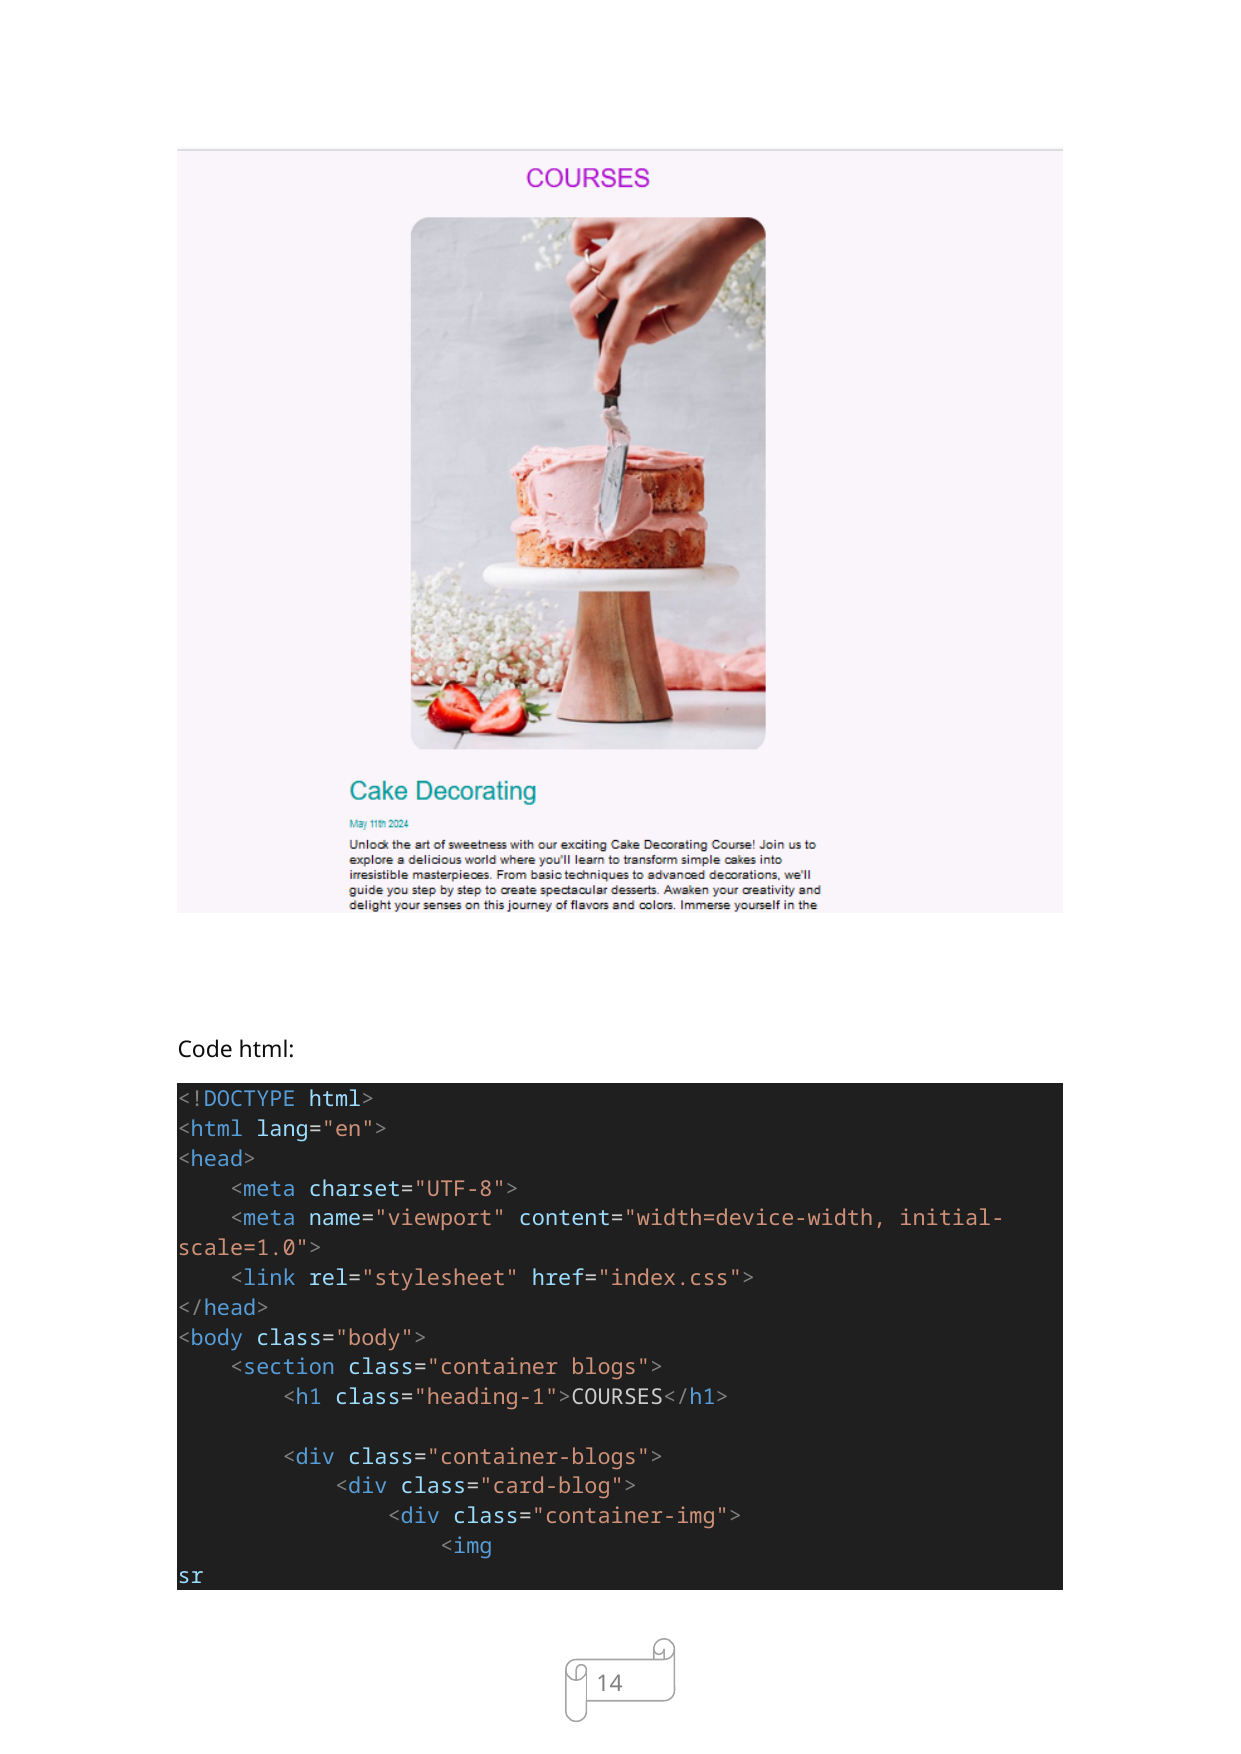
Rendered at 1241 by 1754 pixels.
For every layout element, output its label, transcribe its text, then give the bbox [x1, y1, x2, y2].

text <body class="body"> [177, 1322, 1063, 1351]
text Code html: [177, 1033, 1063, 1064]
text <link rel="stylesheet" href="index.css"> [177, 1262, 1063, 1292]
text <h1 class="heading-1">COURSES</h1> [177, 1381, 1063, 1411]
text <div class="container-blogs"> [177, 1441, 1063, 1471]
text <div class="card-blog"> [177, 1471, 1063, 1500]
text <div class="container-img"> [177, 1500, 1063, 1530]
text <!DOCTYPE html> [177, 1083, 1063, 1113]
text <head> [177, 1143, 1063, 1173]
text <section class="container blogs"> [177, 1351, 1063, 1381]
picture [177, 147, 1063, 913]
text <meta name="viewport" content="width=device-width, initial-scale=1.0"> [177, 1202, 1063, 1262]
text <html lang="en"> [177, 1113, 1063, 1143]
text <img src="https://res.cloudinary.com/dxhxsxijx/image/upload/v1707147737/SweetFusion/courses/qy7zftbslk3lgqufyxn4.jpg" alt="Imagen Blog 1" /> [177, 1530, 1063, 1590]
text <meta charset="UTF-8"> [177, 1173, 1063, 1202]
text </head> [177, 1292, 1063, 1322]
